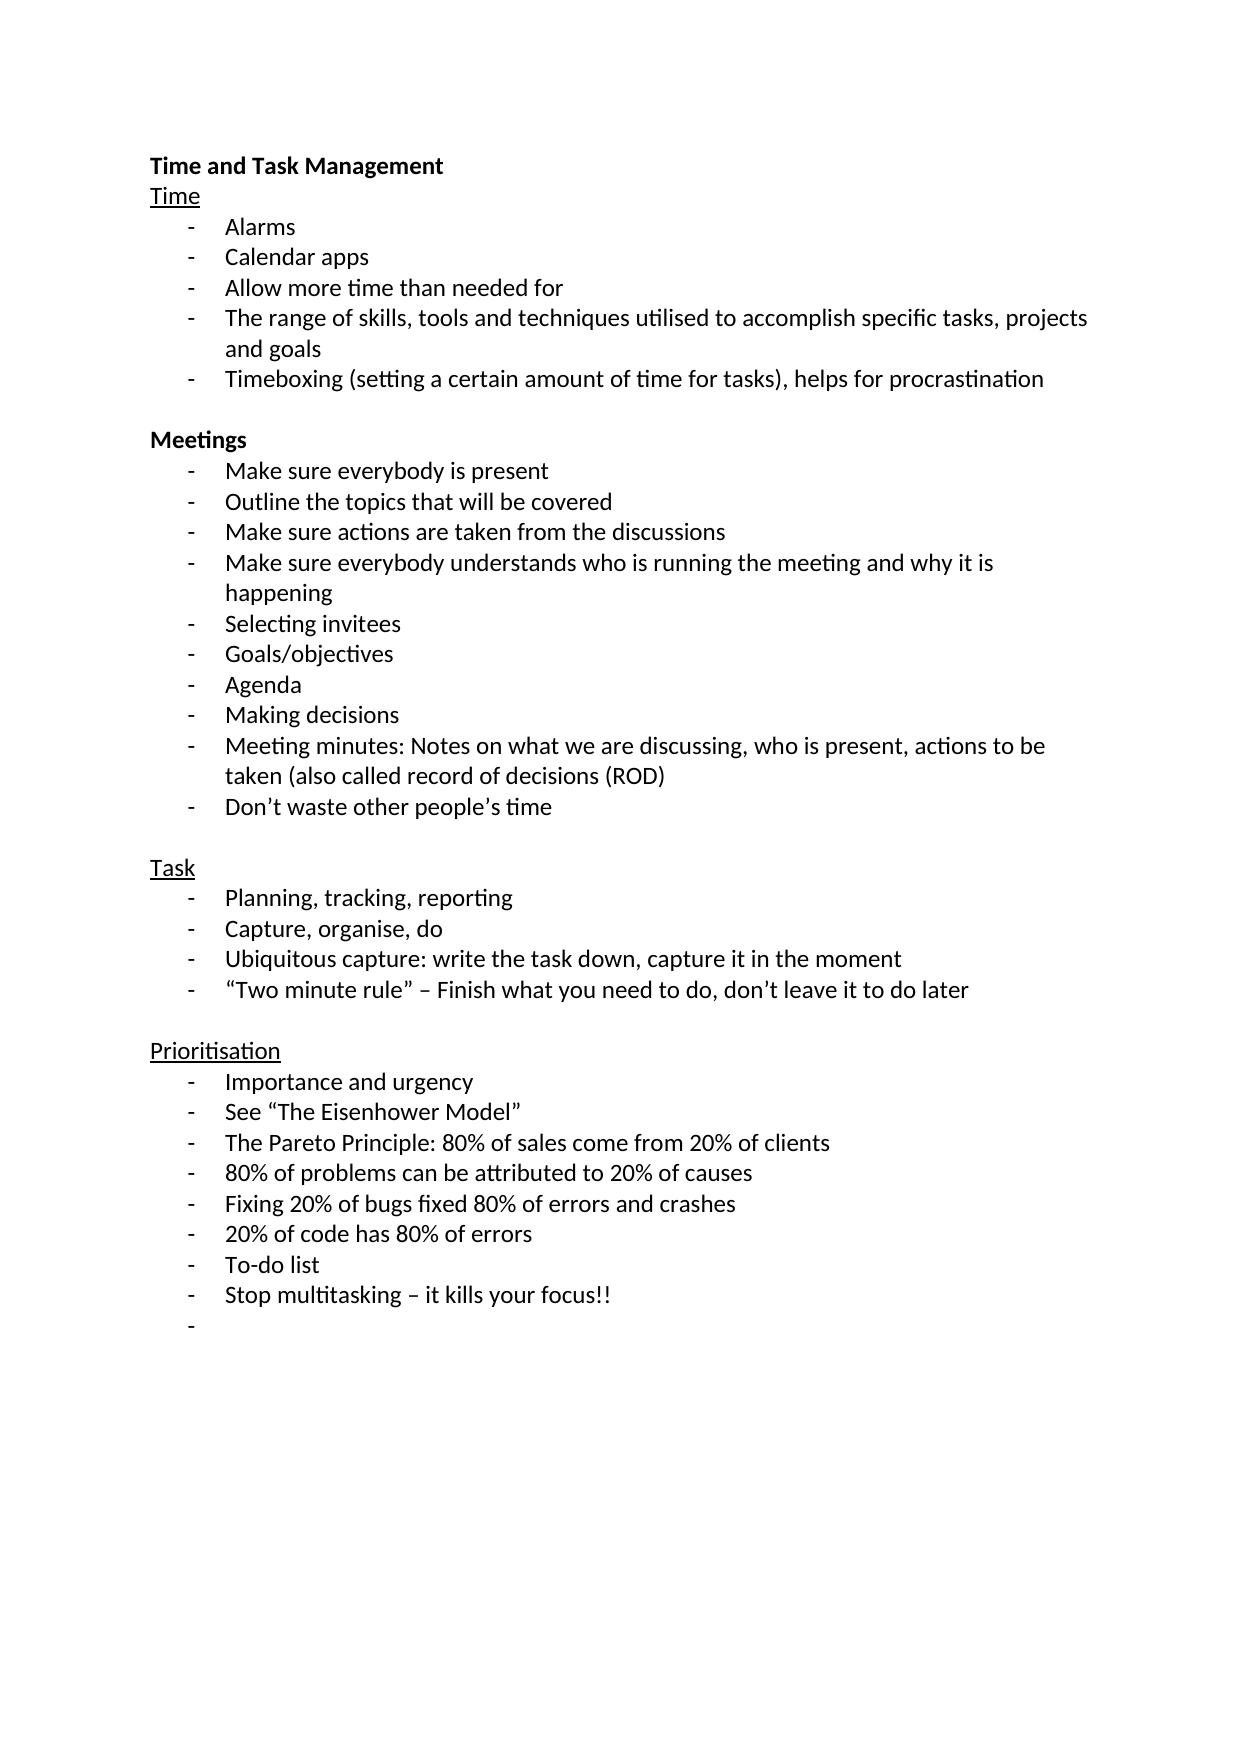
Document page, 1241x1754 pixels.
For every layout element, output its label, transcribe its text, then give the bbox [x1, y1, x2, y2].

list Capture, organise, do [187, 913, 1090, 943]
list Outline the topics that will be covered [187, 486, 1090, 516]
list Timeboxing (setting a certain amount of time for tasks), helps for procrastination [187, 364, 1090, 394]
list Making decisions [187, 699, 1090, 730]
list “Two minute rule” – Finish what you need to do, don’t leave it to do later [187, 974, 1090, 1004]
list Allow more time than needed for [187, 272, 1090, 303]
list Stop multitasking – it kills your focus!! [187, 1279, 1090, 1310]
list Selecting invitees [187, 608, 1090, 638]
list The Pareto Principle: 80% of sales come from 20% of clients [187, 1127, 1090, 1157]
text Meetings [150, 425, 1090, 455]
list Ubiquitous capture: write the task down, capture it in the moment [187, 943, 1090, 974]
list Importance and urgency [187, 1066, 1090, 1096]
list Make sure everybody is present [187, 455, 1090, 486]
list Calendar apps [187, 242, 1090, 272]
list 80% of problems can be attributed to 20% of causes [187, 1157, 1090, 1188]
list Planning, tracking, reporting [187, 882, 1090, 913]
list Make sure everybody understands who is running the meeting and why it is happening [187, 547, 1090, 608]
list Alarms [187, 211, 1090, 242]
text Time and Task Management [150, 150, 1090, 181]
list See “The Eisenhower Model” [187, 1096, 1090, 1127]
list To-do list [187, 1249, 1090, 1279]
text Prioritisation [150, 1035, 1090, 1066]
list 20% of code has 80% of errors [187, 1218, 1090, 1249]
list Goals/objectives [187, 638, 1090, 669]
text Time [150, 181, 1090, 211]
list Don’t waste other people’s time [187, 791, 1090, 821]
list Fixing 20% of bugs fixed 80% of errors and crashes [187, 1188, 1090, 1218]
list Meeting minutes: Notes on what we are discussing, who is present, actions to be taken (also called record of decisions (ROD) [187, 730, 1090, 791]
text Task [150, 852, 1090, 882]
list Agenda [187, 669, 1090, 699]
list Make sure actions are taken from the discussions [187, 516, 1090, 547]
list The range of skills, tools and techniques utilised to accomplish specific tasks, projects and goals [187, 303, 1090, 364]
